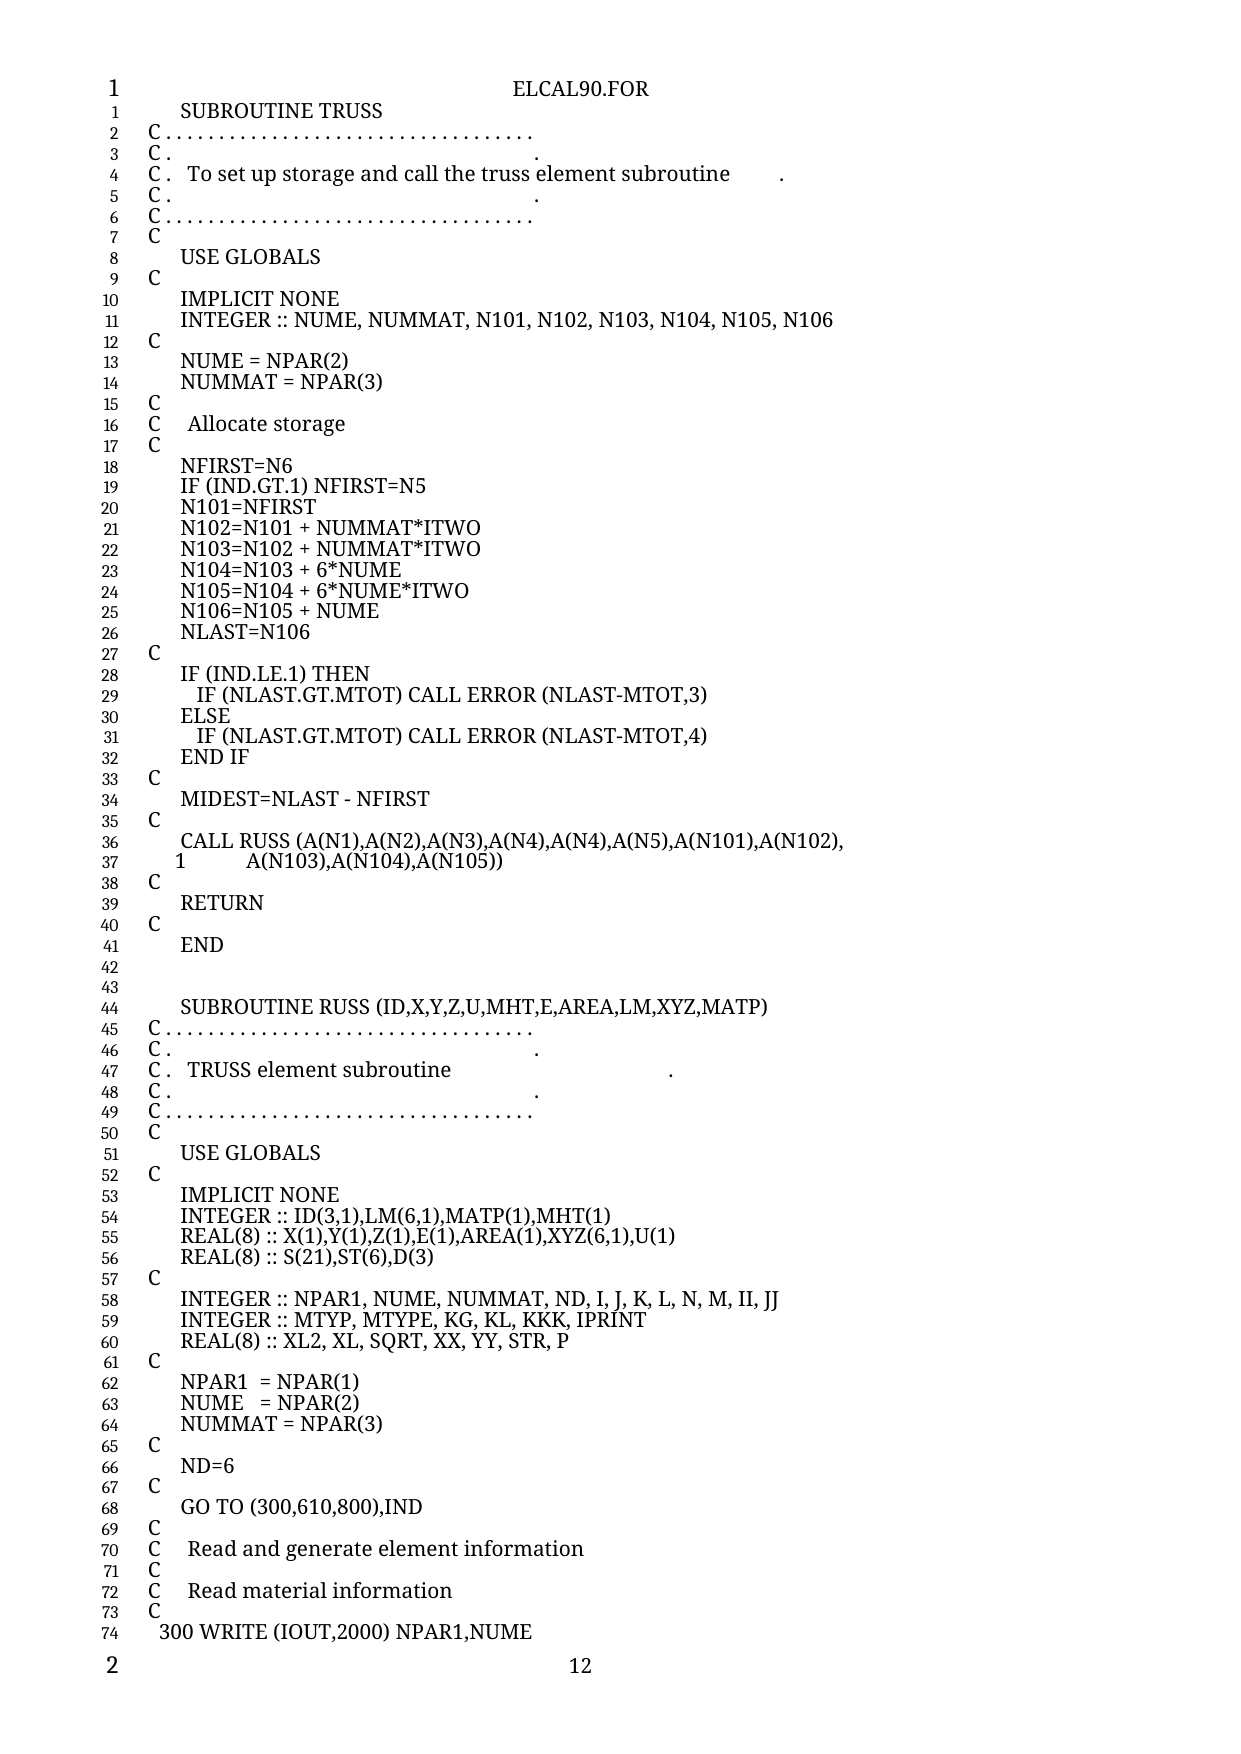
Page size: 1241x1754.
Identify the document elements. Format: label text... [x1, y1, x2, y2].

text REAL(8) :: XL2, XL, SQRT, XX, YY, STR, P [148, 1331, 1152, 1352]
text USE GLOBALS [148, 1144, 1152, 1165]
text N106=N105 + NUME [148, 602, 1152, 623]
text C [148, 436, 1152, 456]
text C [148, 1602, 1152, 1623]
text IF (IND.LE.1) THEN [148, 665, 1152, 686]
text NUME = NPAR(2) [148, 1394, 1152, 1415]
text REAL(8) :: X(1),Y(1),Z(1),E(1),AREA(1),XYZ(6,1),U(1) [148, 1227, 1152, 1248]
text N101=NFIRST [148, 498, 1152, 519]
text SUBROUTINE RUSS (ID,X,Y,Z,U,MHT,E,AREA,LM,XYZ,MATP) [148, 998, 1152, 1019]
text C [148, 331, 1152, 352]
text INTEGER :: MTYP, MTYPE, KG, KL, KKK, IPRINT [148, 1311, 1152, 1331]
text C . . [148, 1081, 1152, 1102]
text NPAR1 = NPAR(1) [148, 1373, 1152, 1394]
text ND=6 [148, 1456, 1152, 1477]
text INTEGER :: NUME, NUMMAT, N101, N102, N103, N104, N105, N106 [148, 311, 1152, 331]
text N104=N103 + 6*NUME [148, 561, 1152, 581]
text C Allocate storage [148, 415, 1152, 436]
text CALL RUSS (A(N1),A(N2),A(N3),A(N4),A(N4),A(N5),A(N101),A(N102), [148, 831, 1152, 852]
text C . . . . . . . . . . . . . . . . . . . . . . . . . . . . . . . . . . . [148, 206, 1152, 227]
text NLAST=N106 [148, 623, 1152, 644]
text C . . [148, 144, 1152, 165]
text SUBROUTINE TRUSS [148, 102, 1152, 123]
text GO TO (300,610,800),IND [148, 1498, 1152, 1519]
text C Read and generate element information [148, 1540, 1152, 1561]
text C . . . . . . . . . . . . . . . . . . . . . . . . . . . . . . . . . . . [148, 123, 1152, 144]
text C [148, 394, 1152, 415]
text N103=N102 + NUMMAT*ITWO [148, 540, 1152, 561]
text RETURN [148, 894, 1152, 915]
text C [148, 1269, 1152, 1290]
text INTEGER :: NPAR1, NUME, NUMMAT, ND, I, J, K, L, N, M, II, JJ [148, 1290, 1152, 1311]
text C [148, 873, 1152, 894]
text NUMMAT = NPAR(3) [148, 373, 1152, 394]
text C . TRUSS element subroutine . [148, 1061, 1152, 1081]
text IF (NLAST.GT.MTOT) CALL ERROR (NLAST-MTOT,3) [148, 686, 1152, 706]
text MIDEST=NLAST - NFIRST [148, 790, 1152, 811]
text C [148, 811, 1152, 831]
text C [148, 769, 1152, 790]
text C [148, 1165, 1152, 1186]
text C [148, 644, 1152, 665]
text INTEGER :: ID(3,1),LM(6,1),MATP(1),MHT(1) [148, 1206, 1152, 1227]
text IF (IND.GT.1) NFIRST=N5 [148, 477, 1152, 498]
text NUME = NPAR(2) [148, 352, 1152, 373]
text IF (NLAST.GT.MTOT) CALL ERROR (NLAST-MTOT,4) [148, 727, 1152, 748]
text IMPLICIT NONE [148, 290, 1152, 311]
text NUMMAT = NPAR(3) [148, 1415, 1152, 1436]
text C [148, 1477, 1152, 1498]
text REAL(8) :: S(21),ST(6),D(3) [148, 1248, 1152, 1269]
text C Read material information [148, 1581, 1152, 1602]
text C . . [148, 1040, 1152, 1061]
text END [148, 936, 1152, 956]
text END IF [148, 748, 1152, 769]
text C [148, 1561, 1152, 1581]
text ELSE [148, 706, 1152, 727]
text 300 WRITE (IOUT,2000) NPAR1,NUME [148, 1623, 1152, 1644]
text N105=N104 + 6*NUME*ITWO [148, 581, 1152, 602]
text C [148, 1436, 1152, 1456]
text N102=N101 + NUMMAT*ITWO [148, 519, 1152, 540]
text C [148, 269, 1152, 290]
text C . . . . . . . . . . . . . . . . . . . . . . . . . . . . . . . . . . . [148, 1102, 1152, 1123]
text 1 A(N103),A(N104),A(N105)) [148, 852, 1152, 873]
text USE GLOBALS [148, 248, 1152, 269]
text NFIRST=N6 [148, 456, 1152, 477]
text C [148, 915, 1152, 936]
text C . To set up storage and call the truss element subroutine . [148, 165, 1152, 186]
text C . . . . . . . . . . . . . . . . . . . . . . . . . . . . . . . . . . . [148, 1019, 1152, 1040]
text C [148, 1352, 1152, 1373]
text C [148, 1123, 1152, 1144]
text C [148, 227, 1152, 248]
text C [148, 1519, 1152, 1540]
text C . . [148, 186, 1152, 206]
text IMPLICIT NONE [148, 1186, 1152, 1206]
